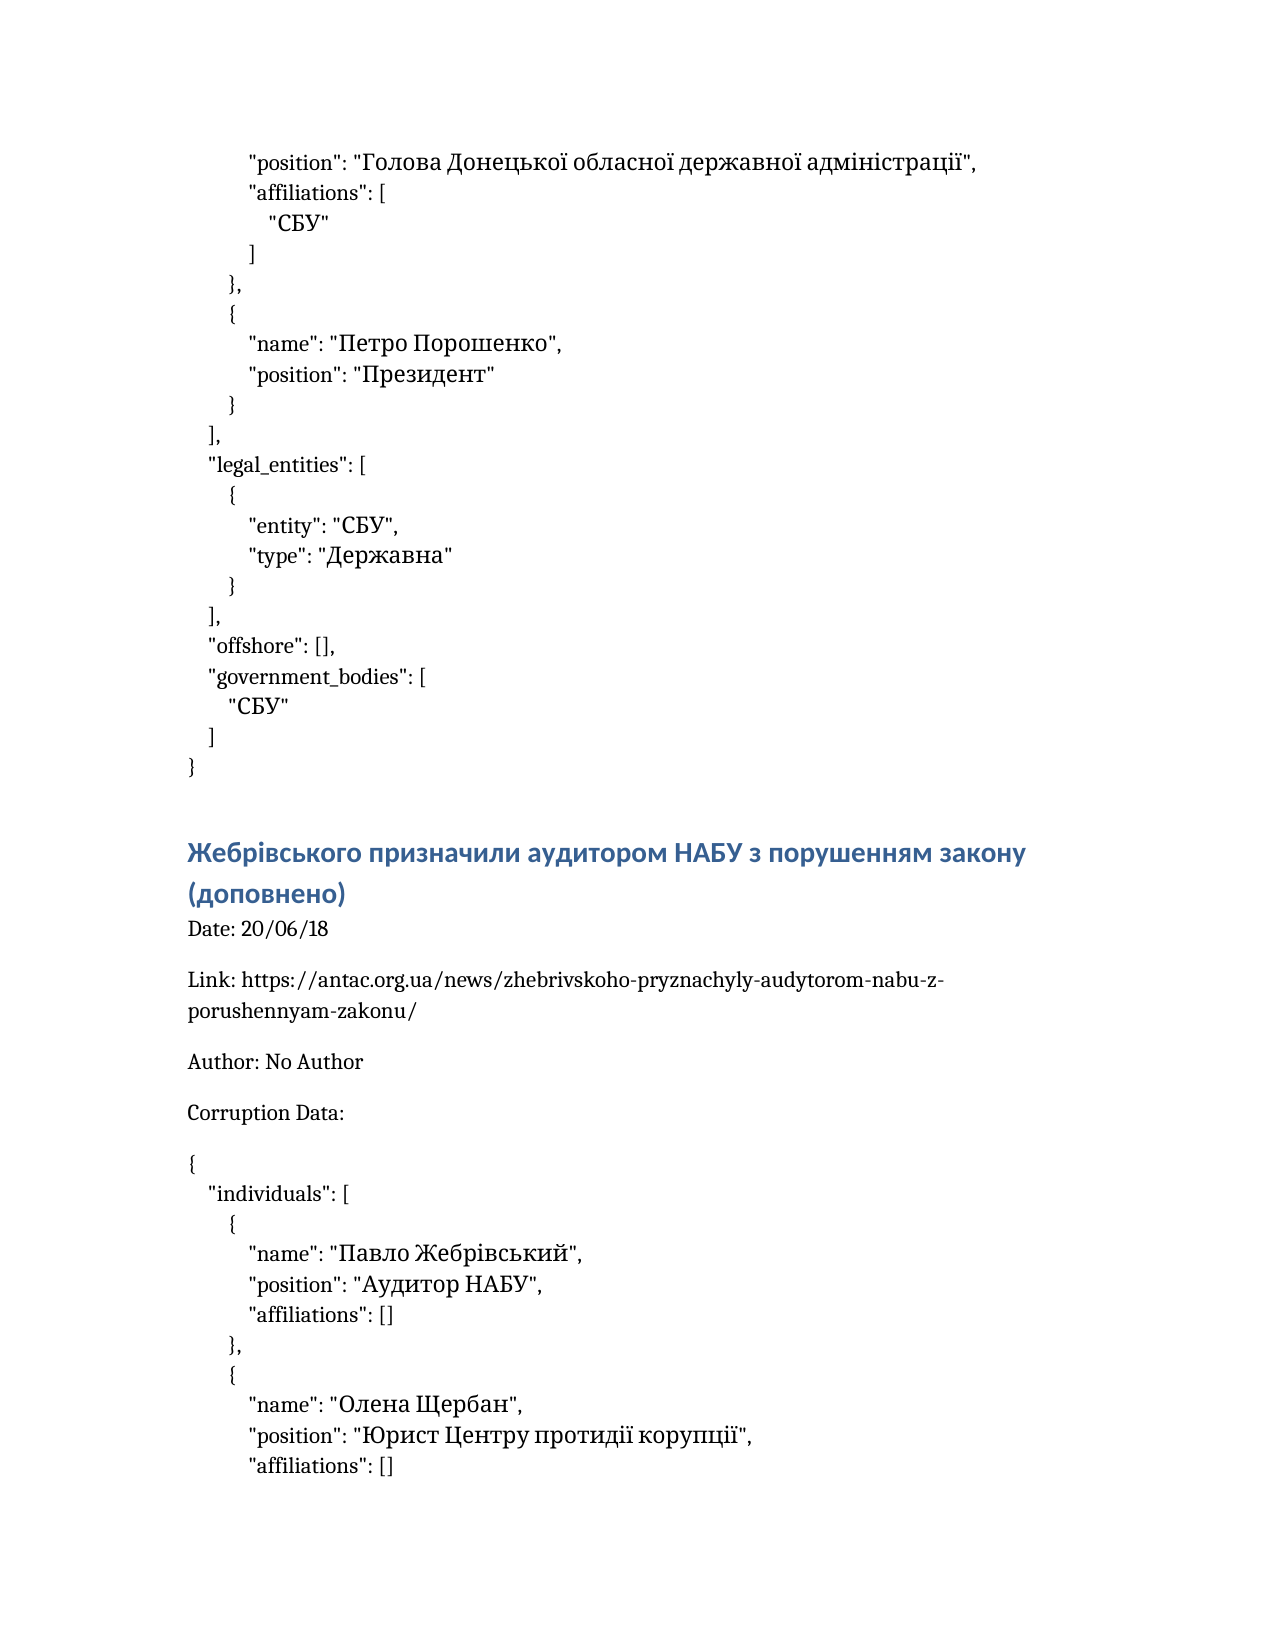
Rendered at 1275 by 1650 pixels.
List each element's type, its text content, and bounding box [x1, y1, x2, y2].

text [187, 1151, 1087, 1479]
subtitle Жебрівського призначили аудитором НАБУ з порушенням закону (доповнено) [187, 834, 1087, 911]
text Author: No Author [187, 1048, 1087, 1075]
text Corruption Data: [187, 1099, 1087, 1126]
text Date: 20/06/18 [187, 916, 1087, 943]
text Link: https://antac.org.ua/news/zhebrivskoho-pryznachyly-audytorom-nabu-z-porushennyam-zakonu/ [187, 967, 1087, 1024]
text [187, 150, 1087, 781]
